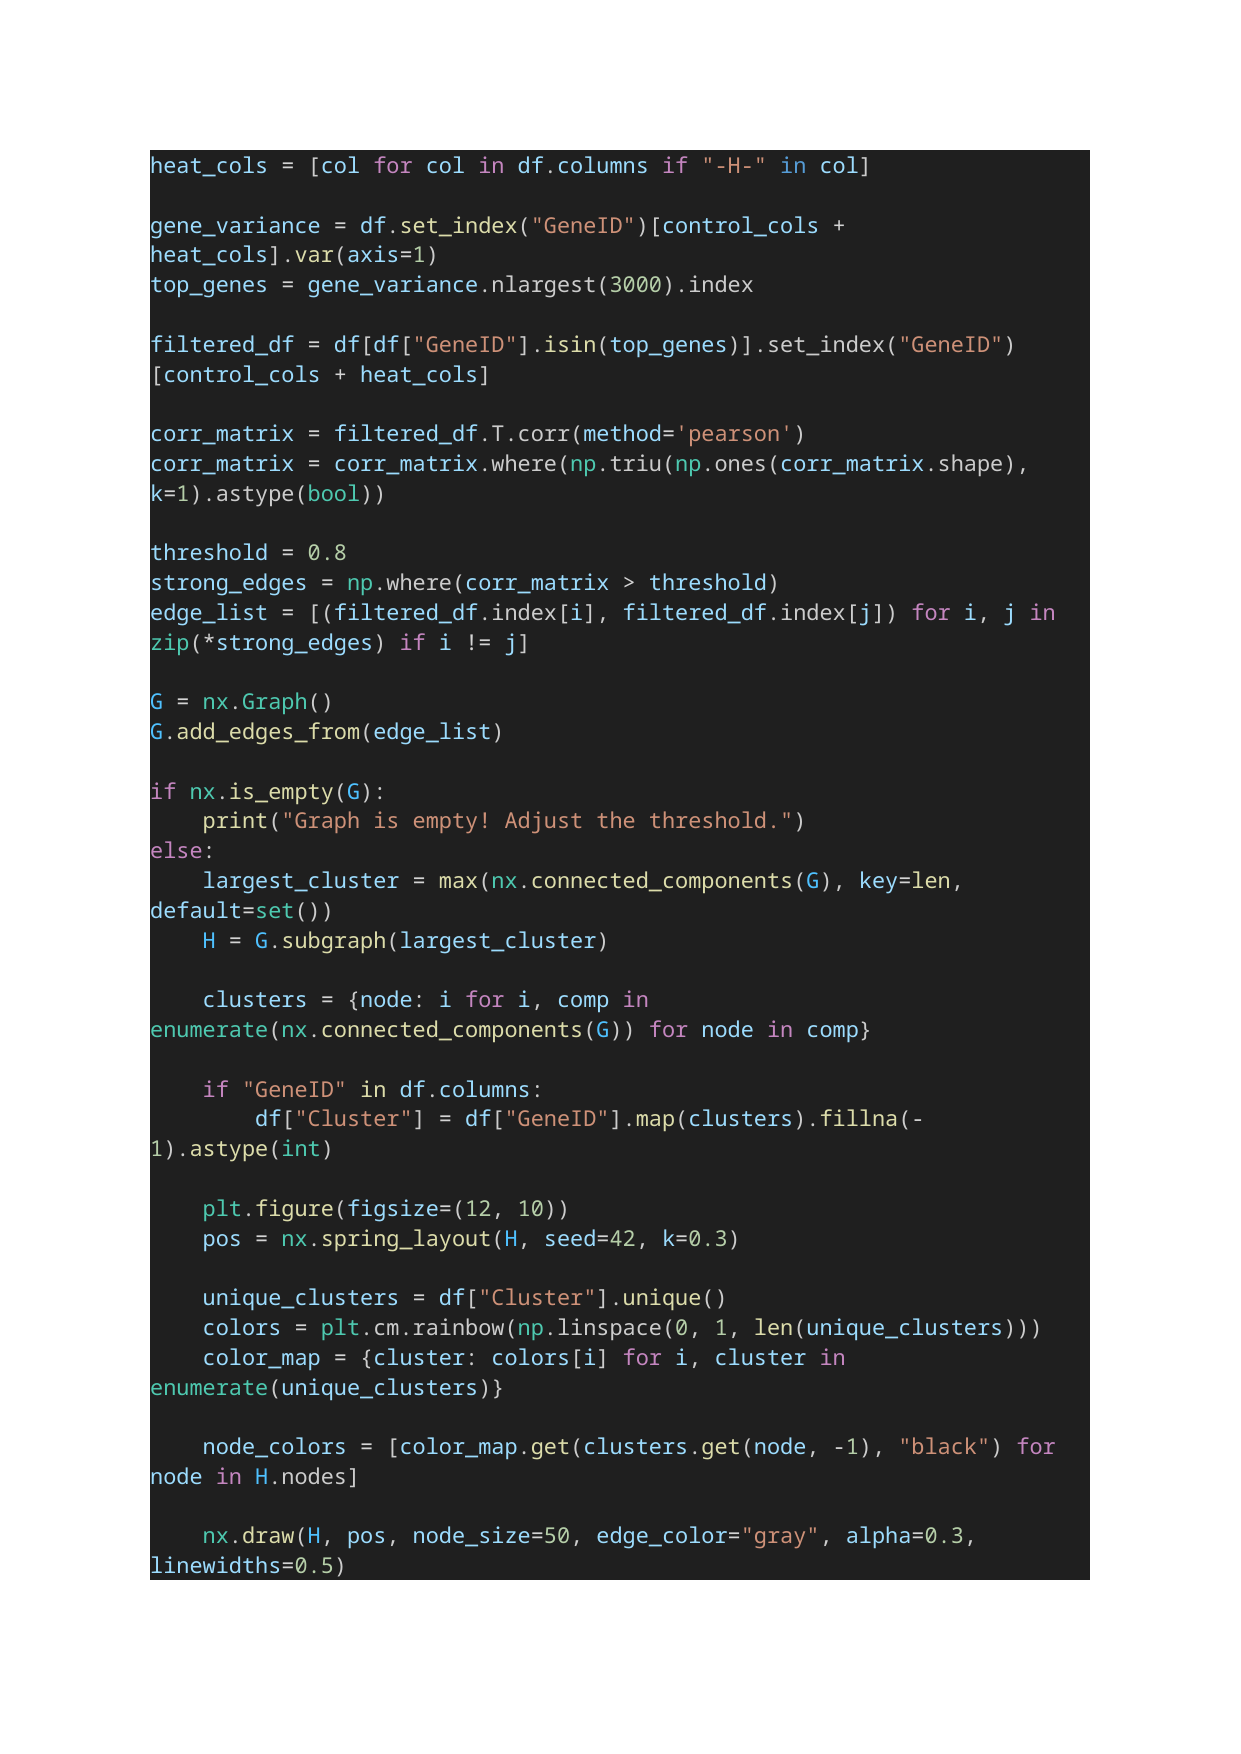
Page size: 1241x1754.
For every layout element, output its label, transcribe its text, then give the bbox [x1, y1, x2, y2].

text G = nx.Graph() [150, 686, 1090, 716]
text edge_list = [(filtered_df.index[i], filtered_df.index[j]) for i, j in zip(*strong_edges) if i != j] [150, 597, 1090, 656]
text unique_clusters = df["Cluster"].unique() [150, 1282, 1090, 1312]
text colors = plt.cm.rainbow(np.linspace(0, 1, len(unique_clusters))) [150, 1312, 1090, 1342]
text filtered_df = df[df["GeneID"].isin(top_genes)].set_index("GeneID")[control_cols + heat_cols] [150, 329, 1090, 388]
text pos = nx.spring_layout(H, seed=42, k=0.3) [150, 1222, 1090, 1252]
text top_genes = gene_variance.nlargest(3000).index [150, 269, 1090, 299]
text df["Cluster"] = df["GeneID"].map(clusters).fillna(-1).astype(int) [150, 1103, 1090, 1163]
text largest_cluster = max(nx.connected_components(G), key=len, default=set()) [150, 865, 1090, 924]
text nx.draw(H, pos, node_size=50, edge_color="gray", alpha=0.3, linewidths=0.5) [150, 1520, 1090, 1580]
text heat_cols = [col for col in df.columns if "-H-" in col] [150, 150, 1090, 180]
text print("Graph is empty! Adjust the threshold.") [150, 805, 1090, 835]
text threshold = 0.8 [150, 537, 1090, 567]
text gene_variance = df.set_index("GeneID")[control_cols + heat_cols].var(axis=1) [150, 209, 1090, 269]
text strong_edges = np.where(corr_matrix > threshold) [150, 567, 1090, 597]
text corr_matrix = filtered_df.T.corr(method='pearson') [150, 418, 1090, 448]
text clusters = {node: i for i, comp in enumerate(nx.connected_components(G)) for node in comp} [150, 984, 1090, 1044]
text H = G.subgraph(largest_cluster) [150, 924, 1090, 954]
text corr_matrix = corr_matrix.where(np.triu(np.ones(corr_matrix.shape), k=1).astype(bool)) [150, 448, 1090, 507]
text plt.figure(figsize=(12, 10)) [150, 1193, 1090, 1222]
text else: [150, 835, 1090, 865]
text if "GeneID" in df.columns: [150, 1073, 1090, 1103]
text color_map = {cluster: colors[i] for i, cluster in enumerate(unique_clusters)} [150, 1342, 1090, 1401]
text if nx.is_empty(G): [150, 776, 1090, 805]
text node_colors = [color_map.get(clusters.get(node, -1), "black") for node in H.nodes] [150, 1431, 1090, 1491]
text G.add_edges_from(edge_list) [150, 716, 1090, 746]
